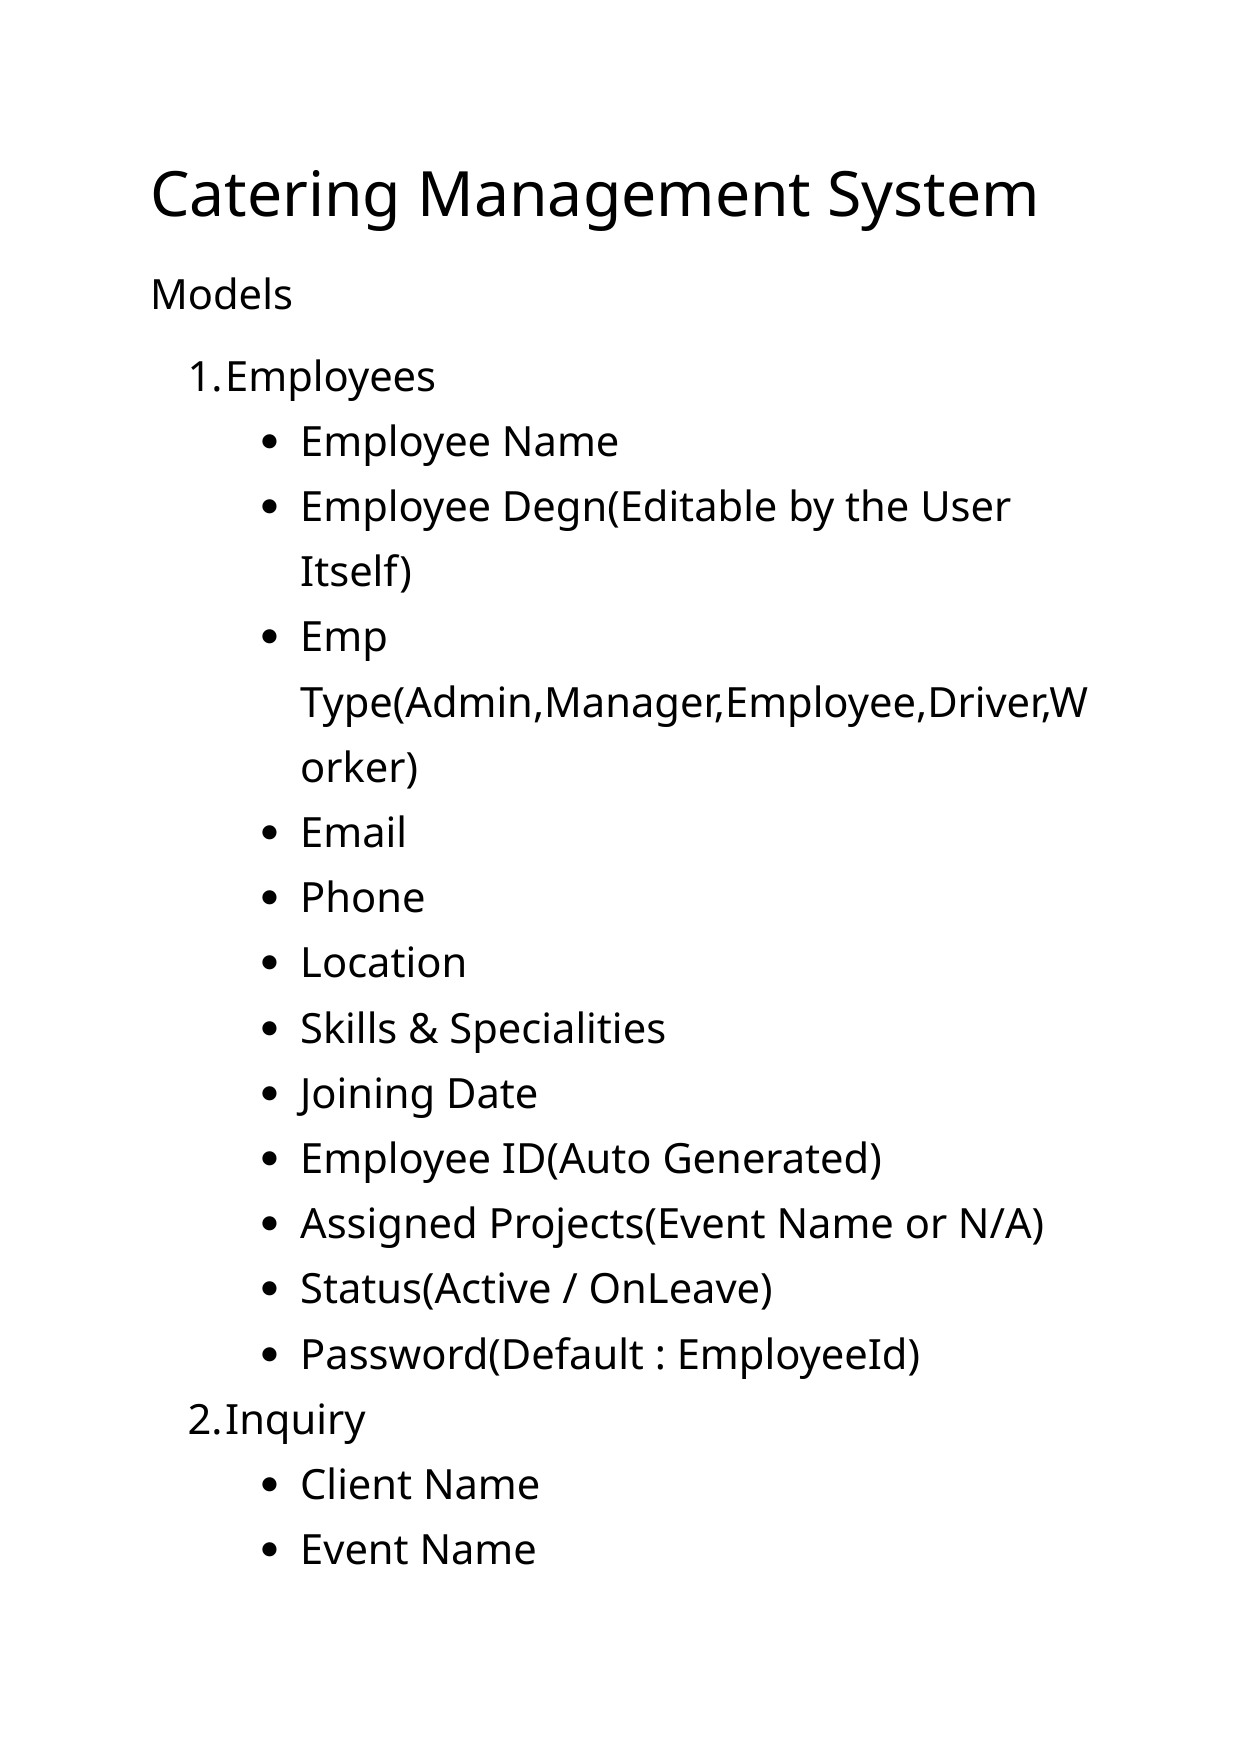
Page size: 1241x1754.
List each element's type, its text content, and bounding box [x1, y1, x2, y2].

list Employee ID(Auto Generated) [262, 1129, 1090, 1186]
list Employees [187, 346, 1090, 403]
list Location [262, 933, 1090, 990]
list Email [262, 803, 1090, 859]
list Phone [262, 868, 1090, 925]
list Inquiry [187, 1390, 1090, 1446]
list Employee Degn(Editable by the User Itself) [262, 477, 1090, 599]
list Password(Default : EmployeeId) [262, 1324, 1090, 1381]
list Skills & Specialities [262, 998, 1090, 1055]
text Catering Management System [150, 150, 1090, 235]
list Event Name [262, 1520, 1090, 1577]
list Employee Name [262, 412, 1090, 468]
list Assigned Projects(Event Name or N/A) [262, 1194, 1090, 1251]
text Models [150, 264, 1090, 321]
list Joining Date [262, 1064, 1090, 1120]
list Client Name [262, 1455, 1090, 1512]
list Emp Type(Admin,Manager,Employee,Driver,Worker) [262, 607, 1090, 794]
list Status(Active / OnLeave) [262, 1259, 1090, 1316]
